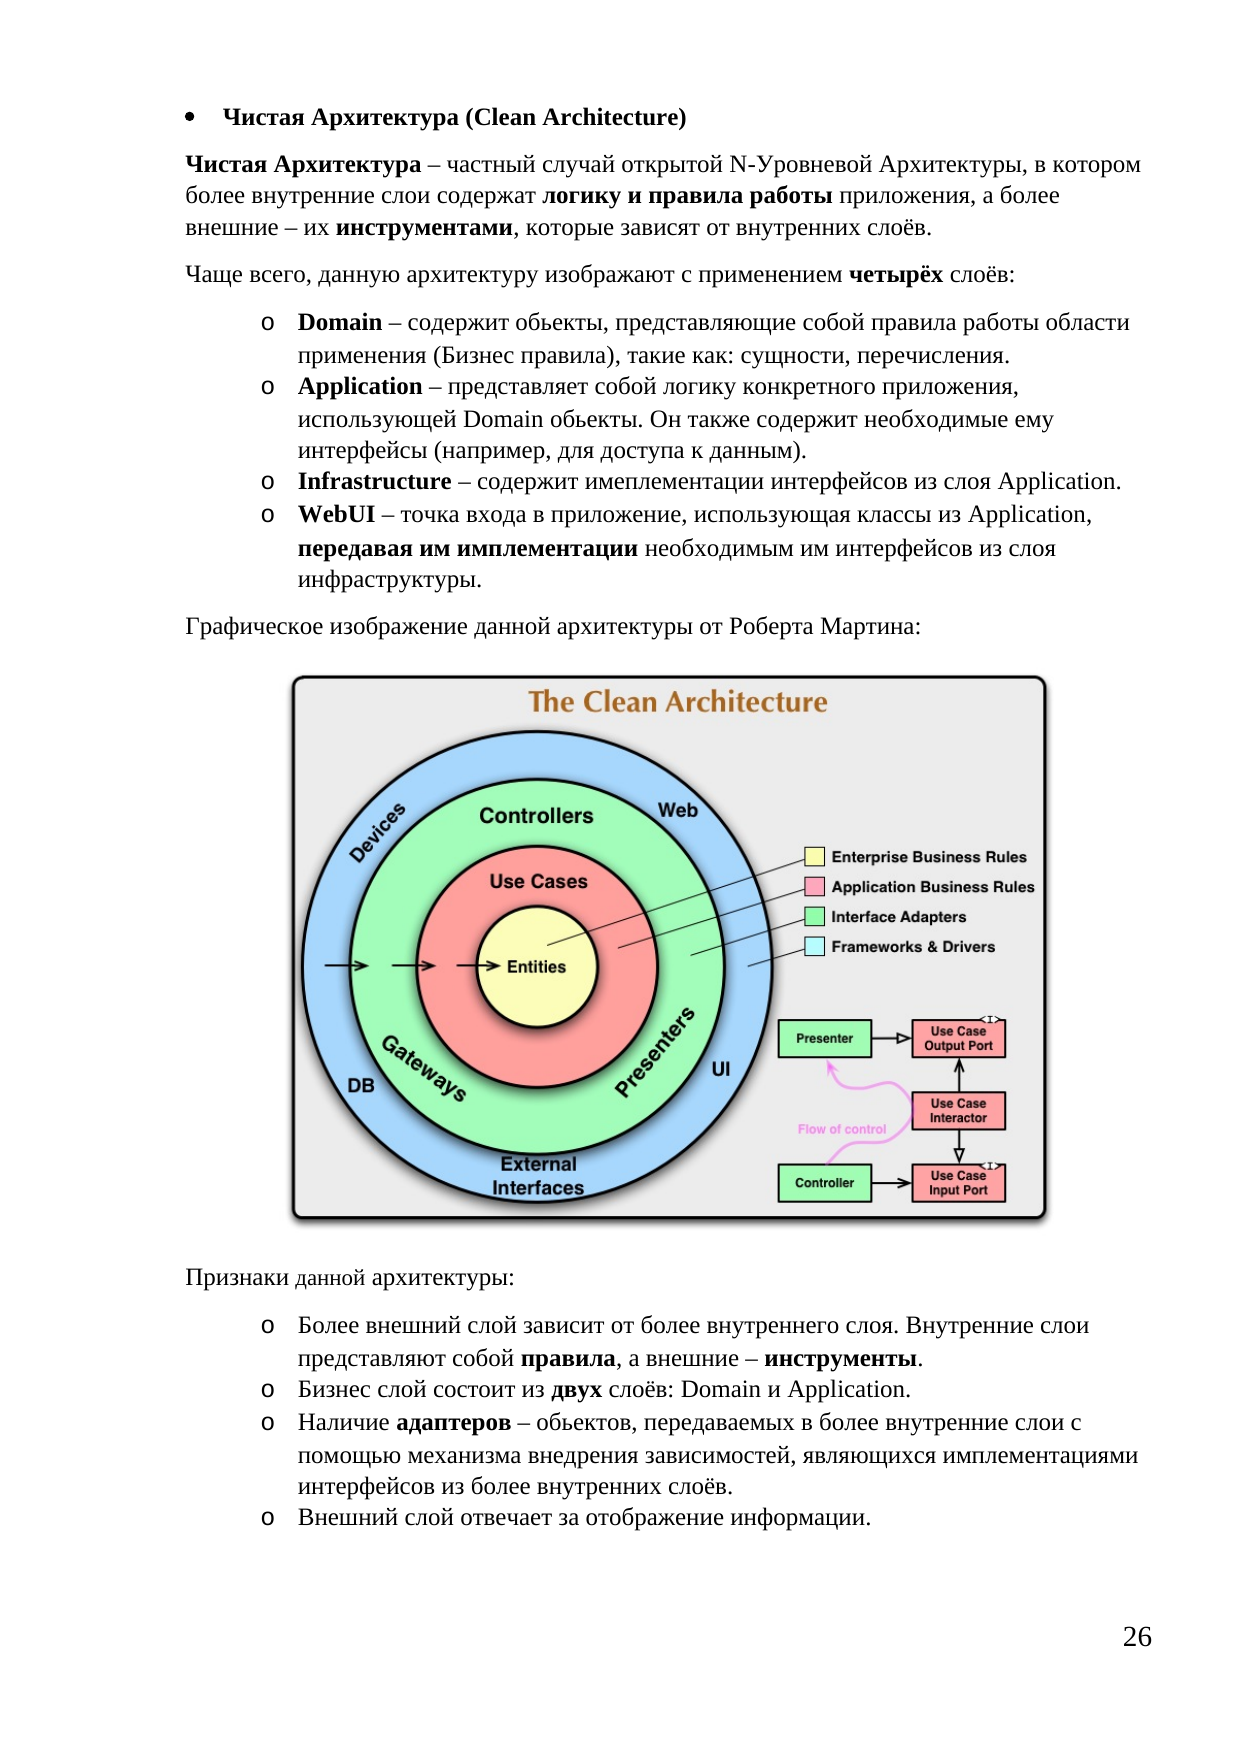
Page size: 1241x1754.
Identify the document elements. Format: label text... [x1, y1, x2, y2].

list Application – представляет собой логику конкретного приложения, использующей Domain обьекты. Он также содержит необходимые ему интерфейсы (например, для доступа к данным). [260, 371, 1152, 464]
list Внешний слой отвечает за отображение информации. [260, 1502, 1152, 1533]
list Infrastructure – содержит имеплементации интерфейсов из слоя Application. [260, 466, 1152, 497]
text Графическое изображение данной архитектуры от Роберта Мартина: [185, 611, 1152, 640]
text Признаки данной архитектуры: [185, 1262, 1152, 1291]
list WebUI – точка входа в приложение, использующая классы из Application, передавая им имплементации необходимым им интерфейсов из слоя инфраструктуры. [260, 499, 1152, 592]
text Чистая Архитектура – частный случай открытой N-Уровневой Архитектуры, в котором более внутренние слои содержат логику и правила работы приложения, а более внешние – их инструментами, которые зависят от внутренних слоёв. [185, 149, 1152, 240]
list Domain – содержит обьекты, представляющие собой правила работы области применения (Бизнес правила), такие как: сущности, перечисления. [260, 307, 1152, 369]
list Более внешний слой зависит от более внутреннего слоя. Внутренние слои представляют собой правила, а внешние – инструменты. [260, 1310, 1152, 1372]
text Чаще всего, данную архитектуру изображают с применением четырёх слоёв: [185, 259, 1152, 288]
list Бизнес слой состоит из двух слоёв: Domain и Application. [260, 1374, 1152, 1405]
picture [271, 659, 1066, 1244]
list Наличие адаптеров – обьектов, передаваемых в более внутренние слои с помощью механизма внедрения зависимостей, являющихся имплементациями интерфейсов из более внутренних слоёв. [260, 1407, 1152, 1500]
list Чистая Архитектура (Clean Architecture) [185, 102, 1152, 131]
